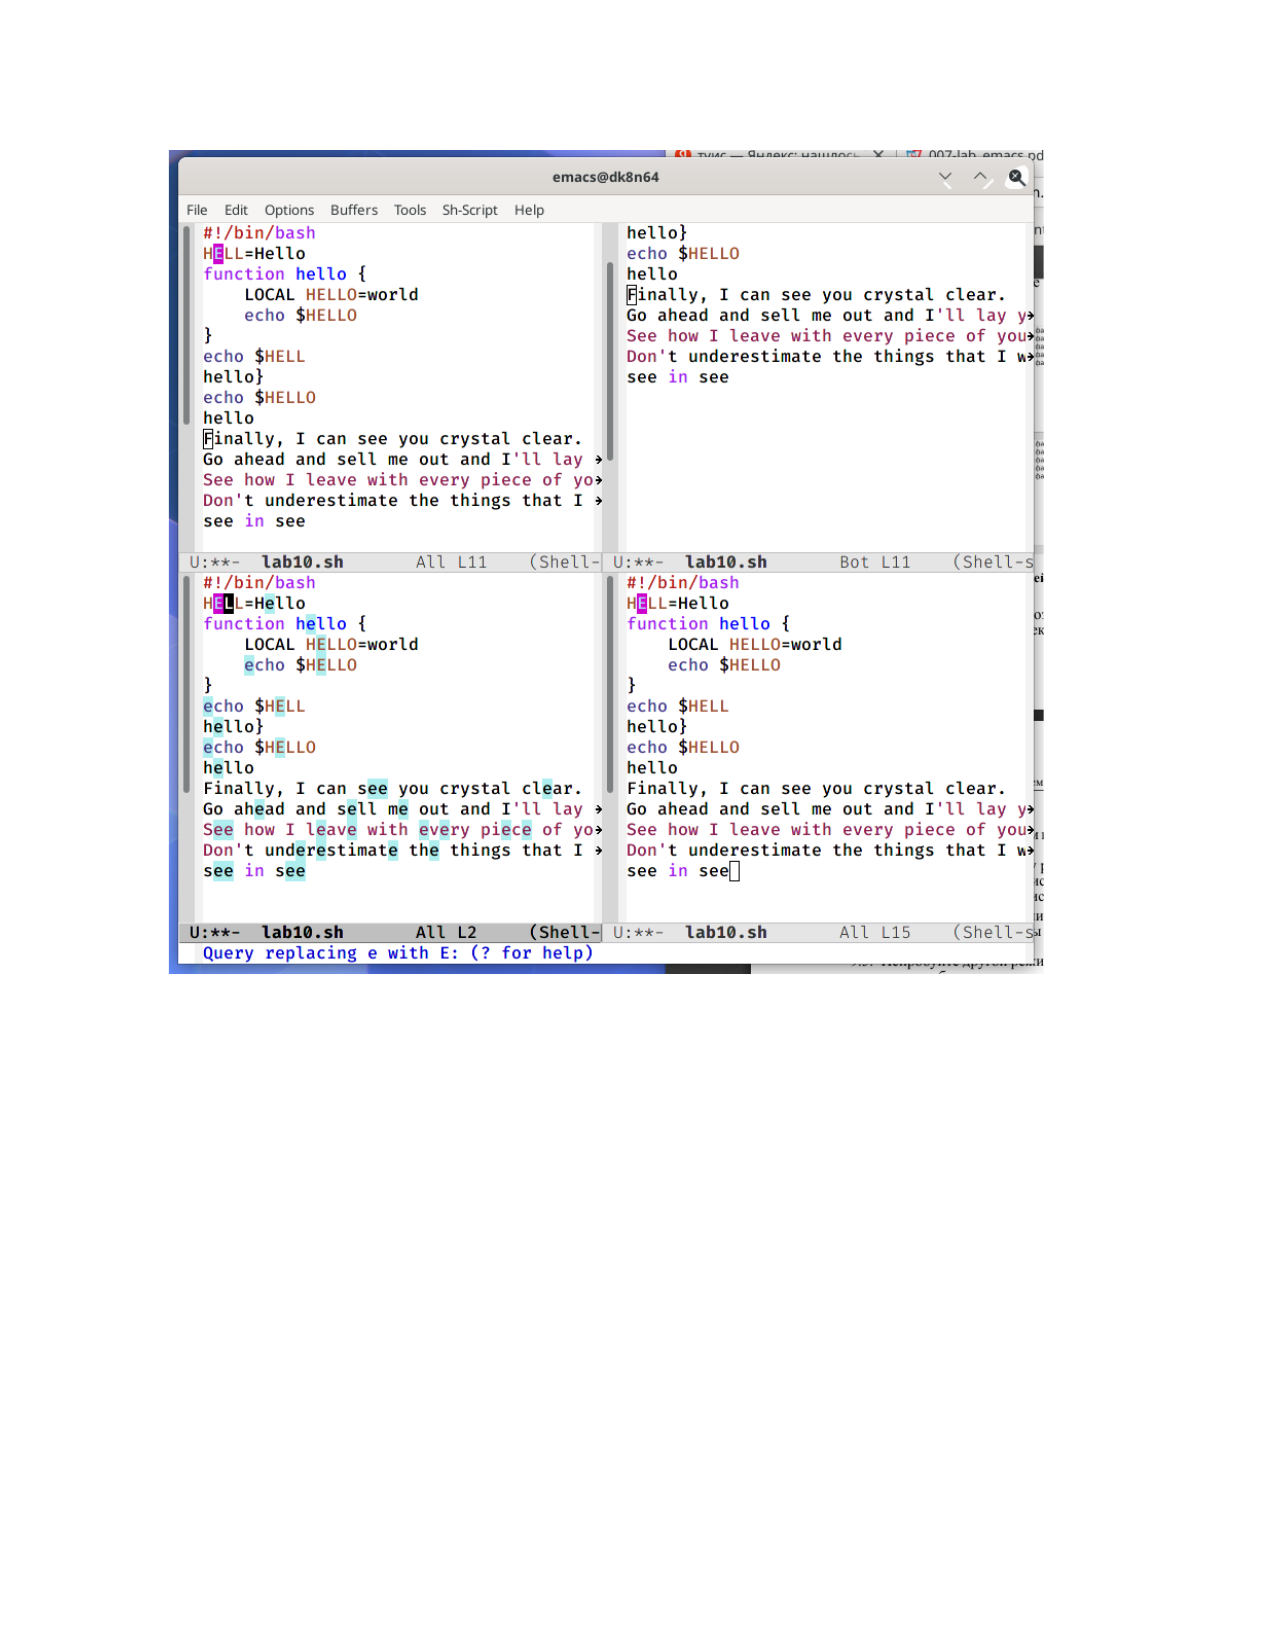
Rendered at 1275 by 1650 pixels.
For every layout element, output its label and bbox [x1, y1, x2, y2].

picture [168, 150, 1044, 974]
